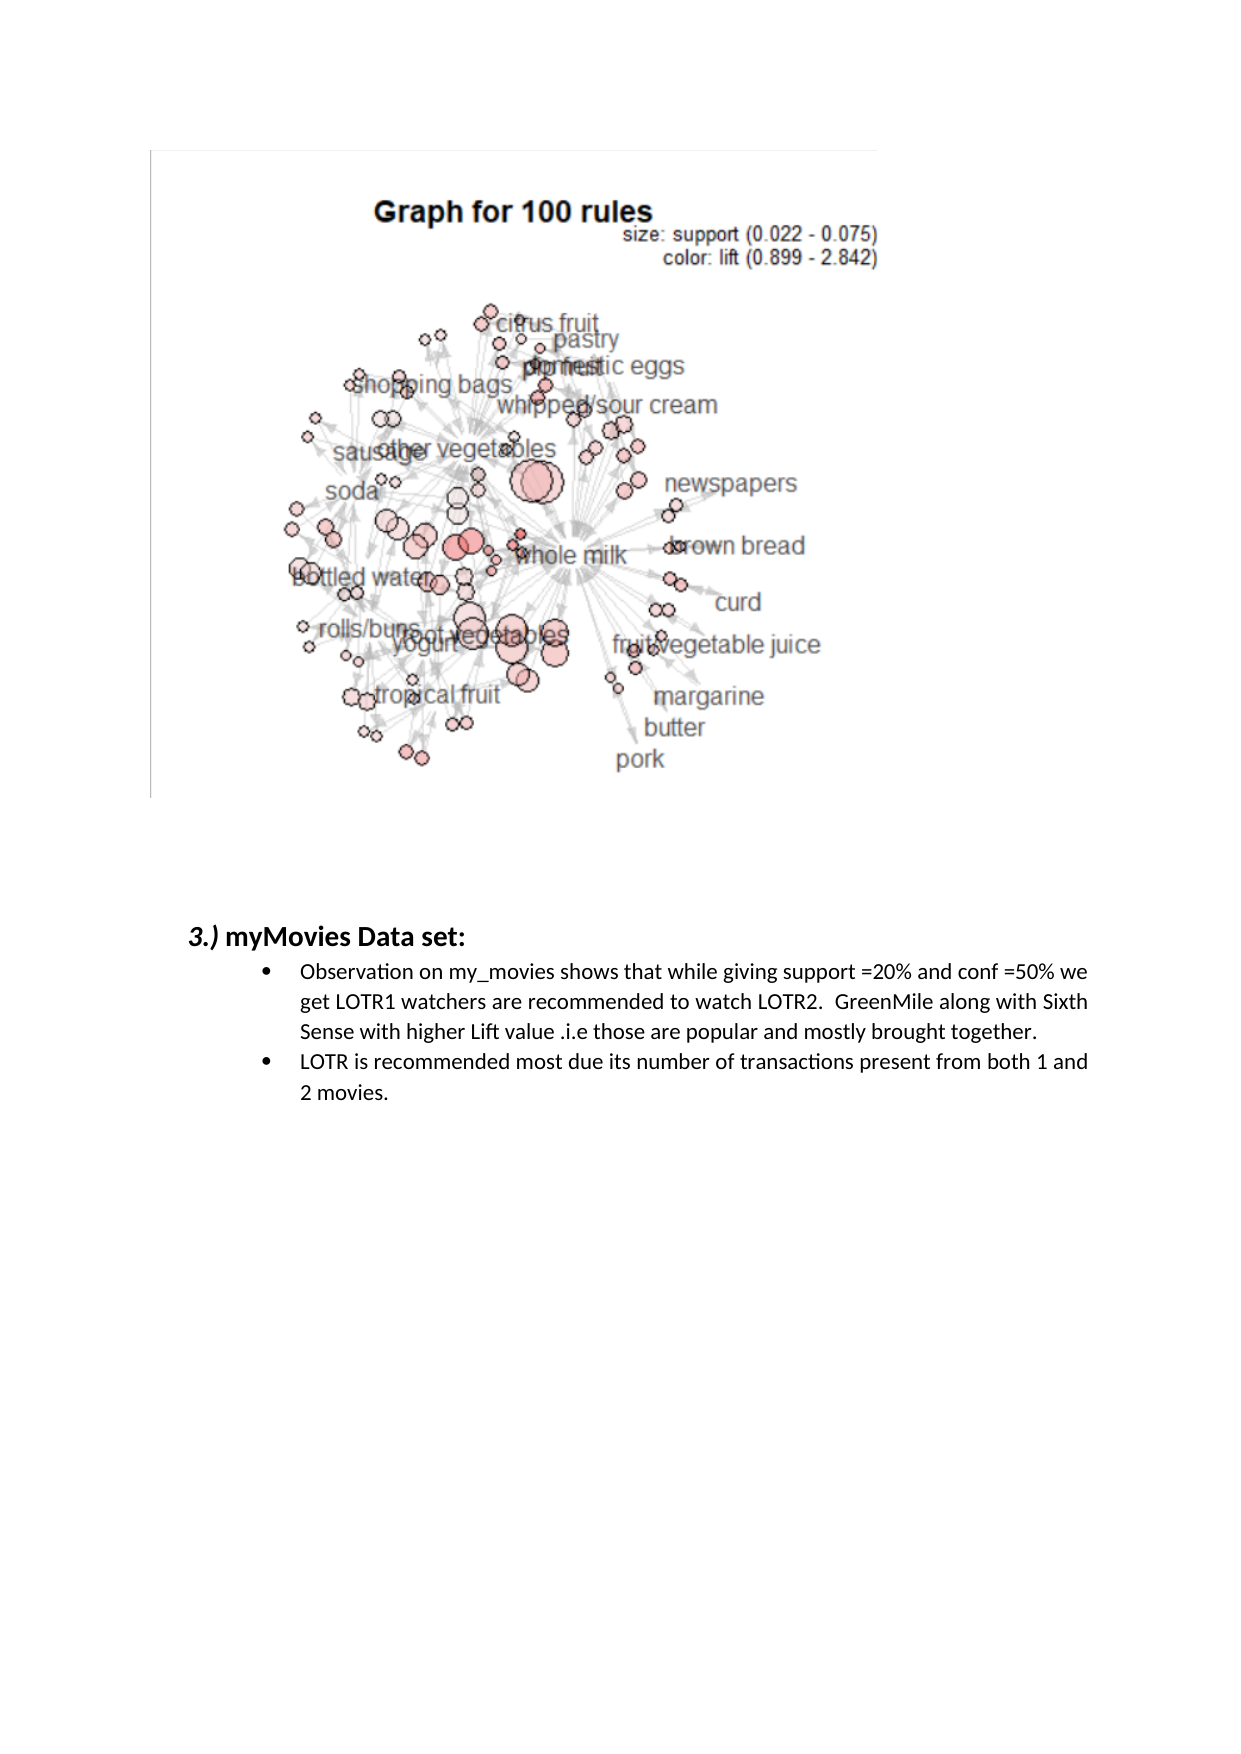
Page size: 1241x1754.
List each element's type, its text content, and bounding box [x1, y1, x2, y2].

list Observation on my_movies shows that while giving support =20% and conf =50% we get LOTR1 watchers are recommended to watch LOTR2. GreenMile along with Sixth Sense with higher Lift value .i.e those are popular and mostly brought together. [262, 957, 1090, 1045]
list myMovies Data set: [187, 918, 1090, 954]
picture [150, 150, 878, 798]
list LOTR is recommended most due its number of transactions present from both 1 and 2 movies. [262, 1047, 1090, 1106]
